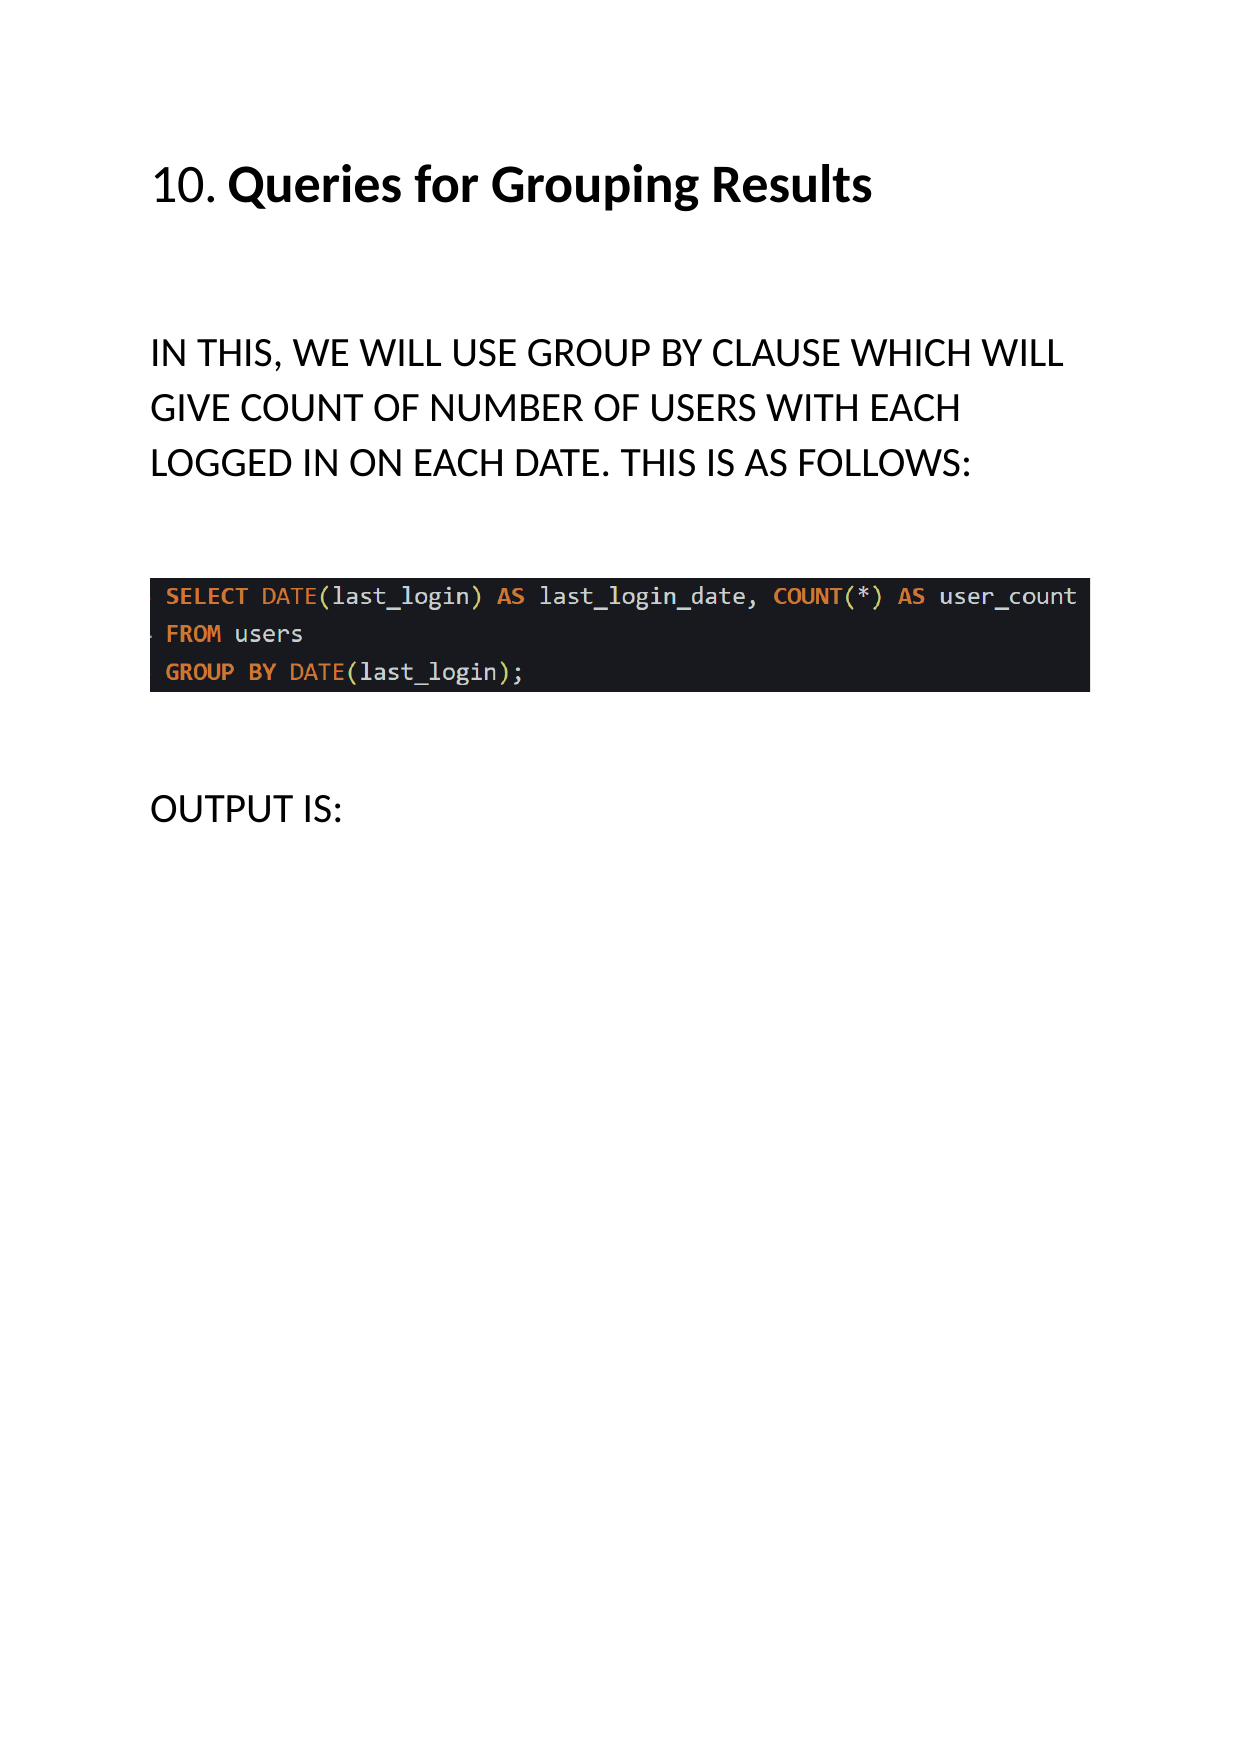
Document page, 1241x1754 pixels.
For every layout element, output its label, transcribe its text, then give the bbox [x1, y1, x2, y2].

picture [150, 578, 1091, 692]
text 10. Queries for Grouping Results [150, 150, 1090, 216]
text OUTPUT IS: [150, 782, 1090, 833]
text IN THIS, WE WILL USE GROUP BY CLAUSE WHICH WILL GIVE COUNT OF NUMBER OF USERS WITH EACH LOGGED IN ON EACH DATE. THIS IS AS FOLLOWS: [150, 326, 1090, 487]
